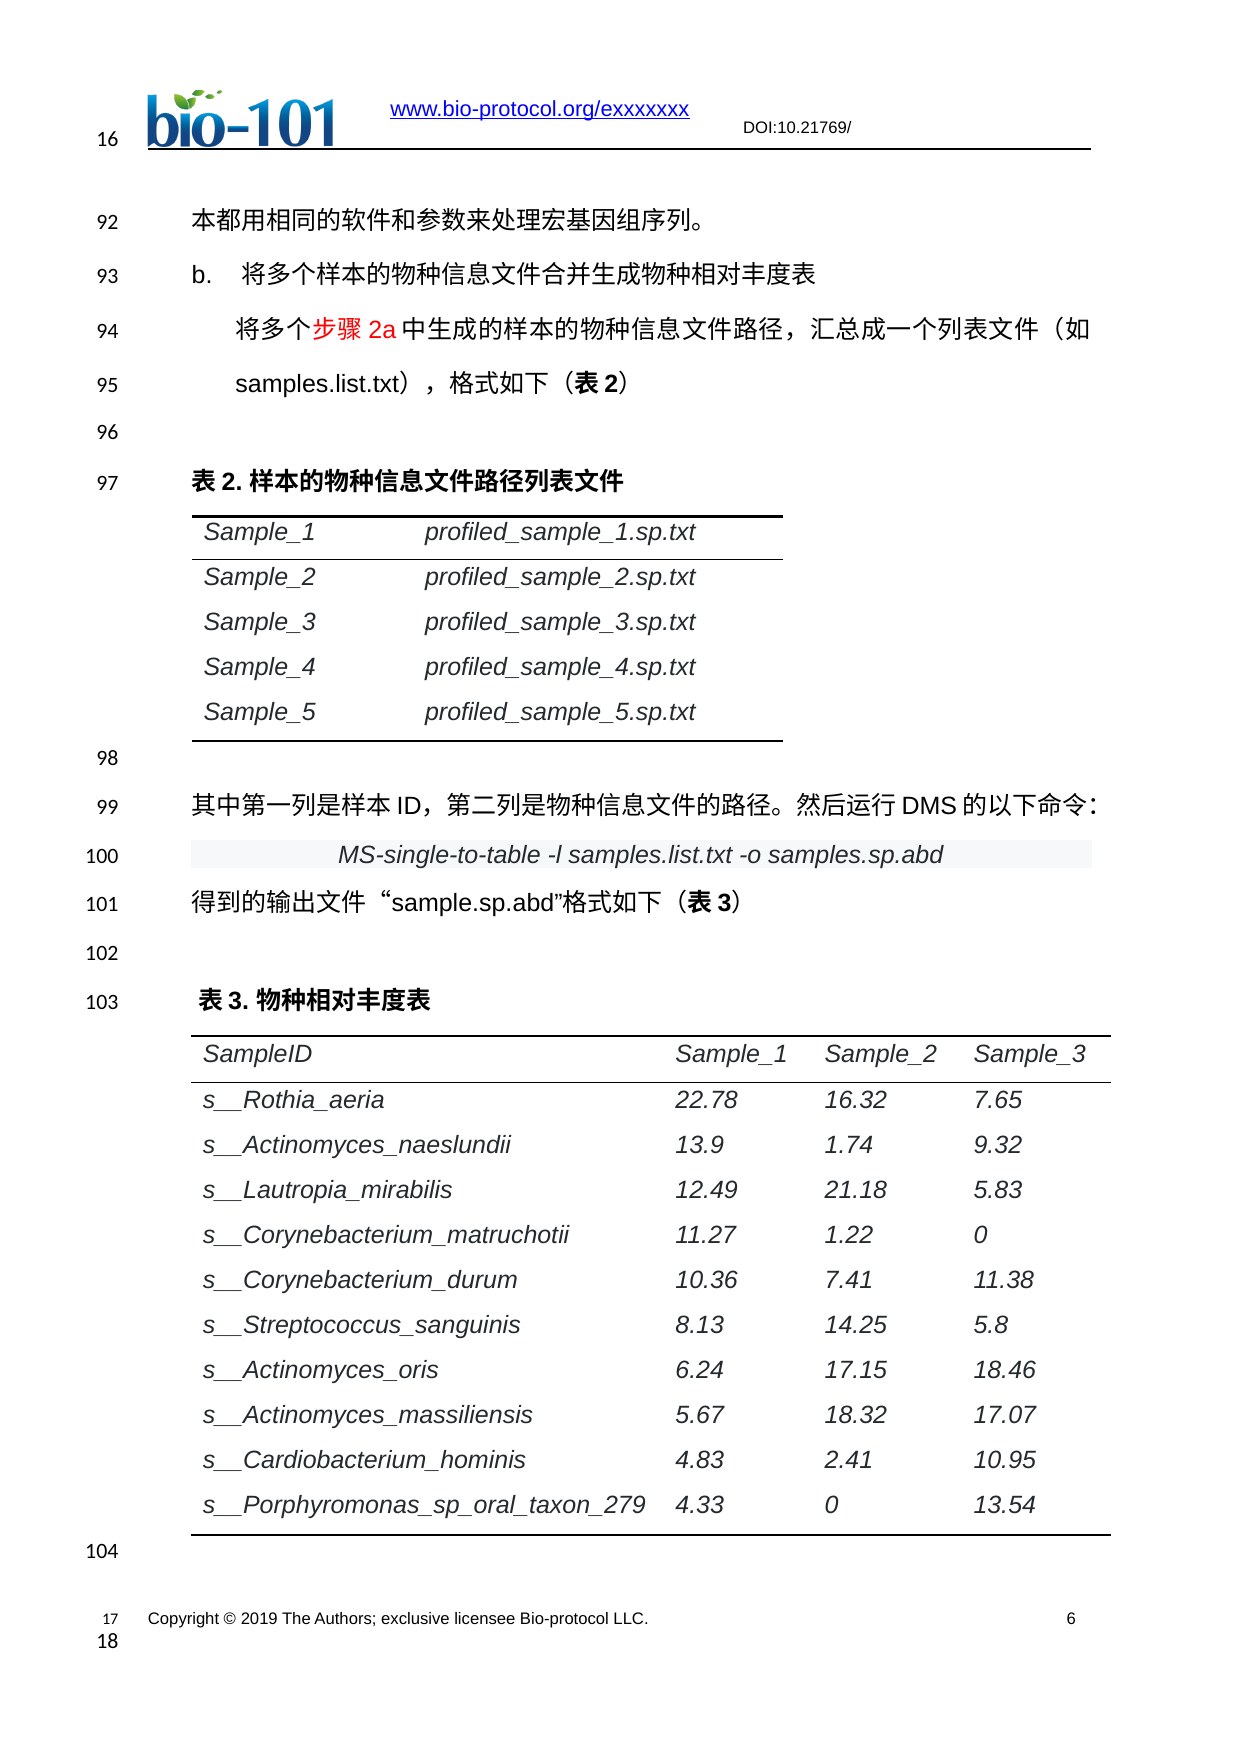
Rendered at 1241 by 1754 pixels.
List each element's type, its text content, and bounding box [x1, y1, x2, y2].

table_cell 21.18 [813, 1174, 962, 1218]
table_cell 16.32 [813, 1083, 962, 1128]
table_cell 5.83 [962, 1174, 1111, 1218]
table_cell s__Corynebacterium_durum [191, 1264, 664, 1308]
text 表3. 物种相对丰度表 [148, 980, 1092, 1017]
table_cell s__Corynebacterium_matruchotii [191, 1219, 664, 1263]
table_cell profiled_sample_3.sp.txt [414, 605, 783, 650]
table_header Sample_3 [962, 1037, 1111, 1082]
table_cell 10.95 [962, 1444, 1111, 1488]
table_cell 10.36 [664, 1264, 813, 1308]
table_cell 5.8 [962, 1309, 1111, 1353]
table_cell 6.24 [664, 1354, 813, 1398]
table_cell 0 [962, 1219, 1111, 1263]
table_cell 12.49 [664, 1174, 813, 1218]
text 其中，第一列为物种名称，第二列为相对丰度数据。如果已经由其他软件获得了该格式的物种信息或者步骤2b中的相对丰度表（如软件自带的示例数据集“example/dataset1.sp.abd”）那么可以忽略这个步骤。但我们强烈建议所有的样本都用相同的软件和参数来处理宏基因组序列。 [191, 200, 1092, 237]
table_cell profiled_sample_4.sp.txt [414, 650, 783, 695]
table_cell 2.41 [813, 1444, 962, 1488]
table_cell s__Streptococcus_sanguinis [191, 1309, 664, 1353]
table_cell 11.27 [664, 1219, 813, 1263]
table_cell 18.46 [962, 1354, 1111, 1398]
table_cell profiled_sample_5.sp.txt [414, 695, 783, 740]
table_cell s__Porphyromonas_sp_oral_taxon_279 [191, 1489, 664, 1533]
table_header Sample_1 [664, 1037, 813, 1082]
text 表2. 样本的物种信息文件路径列表文件 [191, 461, 1092, 497]
table_header profiled_sample_1.sp.txt [414, 518, 783, 559]
table_cell Sample_4 [192, 650, 413, 695]
table_cell 8.13 [664, 1309, 813, 1353]
table_cell 4.33 [664, 1489, 813, 1533]
text 其中第一列是样本ID，第二列是物种信息文件的路径。然后运行DMS的以下命令： [191, 785, 1092, 822]
table_cell 4.83 [664, 1444, 813, 1488]
list 将多个样本的物种信息文件合并生成物种相对丰度表 [191, 255, 1092, 291]
table_cell s__Actinomyces_naeslundii [191, 1129, 664, 1173]
table_cell 9.32 [962, 1129, 1111, 1173]
table_cell s__Cardiobacterium_hominis [191, 1444, 664, 1488]
table_cell 18.32 [813, 1399, 962, 1443]
table_cell Sample_2 [192, 560, 413, 605]
table_header SampleID [191, 1037, 664, 1082]
table_cell profiled_sample_2.sp.txt [414, 560, 783, 605]
table_cell 7.41 [813, 1264, 962, 1308]
table_cell 0 [813, 1489, 962, 1533]
table_cell 1.22 [813, 1219, 962, 1263]
table_cell 17.07 [962, 1399, 1111, 1443]
table_cell 14.25 [813, 1309, 962, 1353]
picture [147, 90, 333, 147]
table_cell s__Rothia_aeria [191, 1083, 664, 1128]
table_cell 13.54 [962, 1489, 1111, 1533]
table_header Sample_2 [813, 1037, 962, 1082]
text 将多个步骤2a中生成的样本的物种信息文件路径，汇总成一个列表文件（如samples.list.txt），格式如下（表2） [235, 309, 1092, 400]
table_cell 5.67 [664, 1399, 813, 1443]
table_cell Sample_5 [192, 695, 413, 740]
table_cell 1.74 [813, 1129, 962, 1173]
text 得到的输出文件“sample.sp.abd”格式如下（表3） [191, 883, 1092, 919]
table_cell 11.38 [962, 1264, 1111, 1308]
table_header Sample_1 [192, 518, 413, 559]
table_cell 22.78 [664, 1083, 813, 1128]
text MS-single-to-table -l samples.list.txt -o samples.sp.abd [191, 840, 1092, 868]
table_cell Sample_3 [192, 605, 413, 650]
table_cell 13.9 [664, 1129, 813, 1173]
table_cell s__Lautropia_mirabilis [191, 1174, 664, 1218]
table_cell 17.15 [813, 1354, 962, 1398]
table_cell s__Actinomyces_massiliensis [191, 1399, 664, 1443]
table_cell s__Actinomyces_oris [191, 1354, 664, 1398]
table_cell 7.65 [962, 1083, 1111, 1128]
